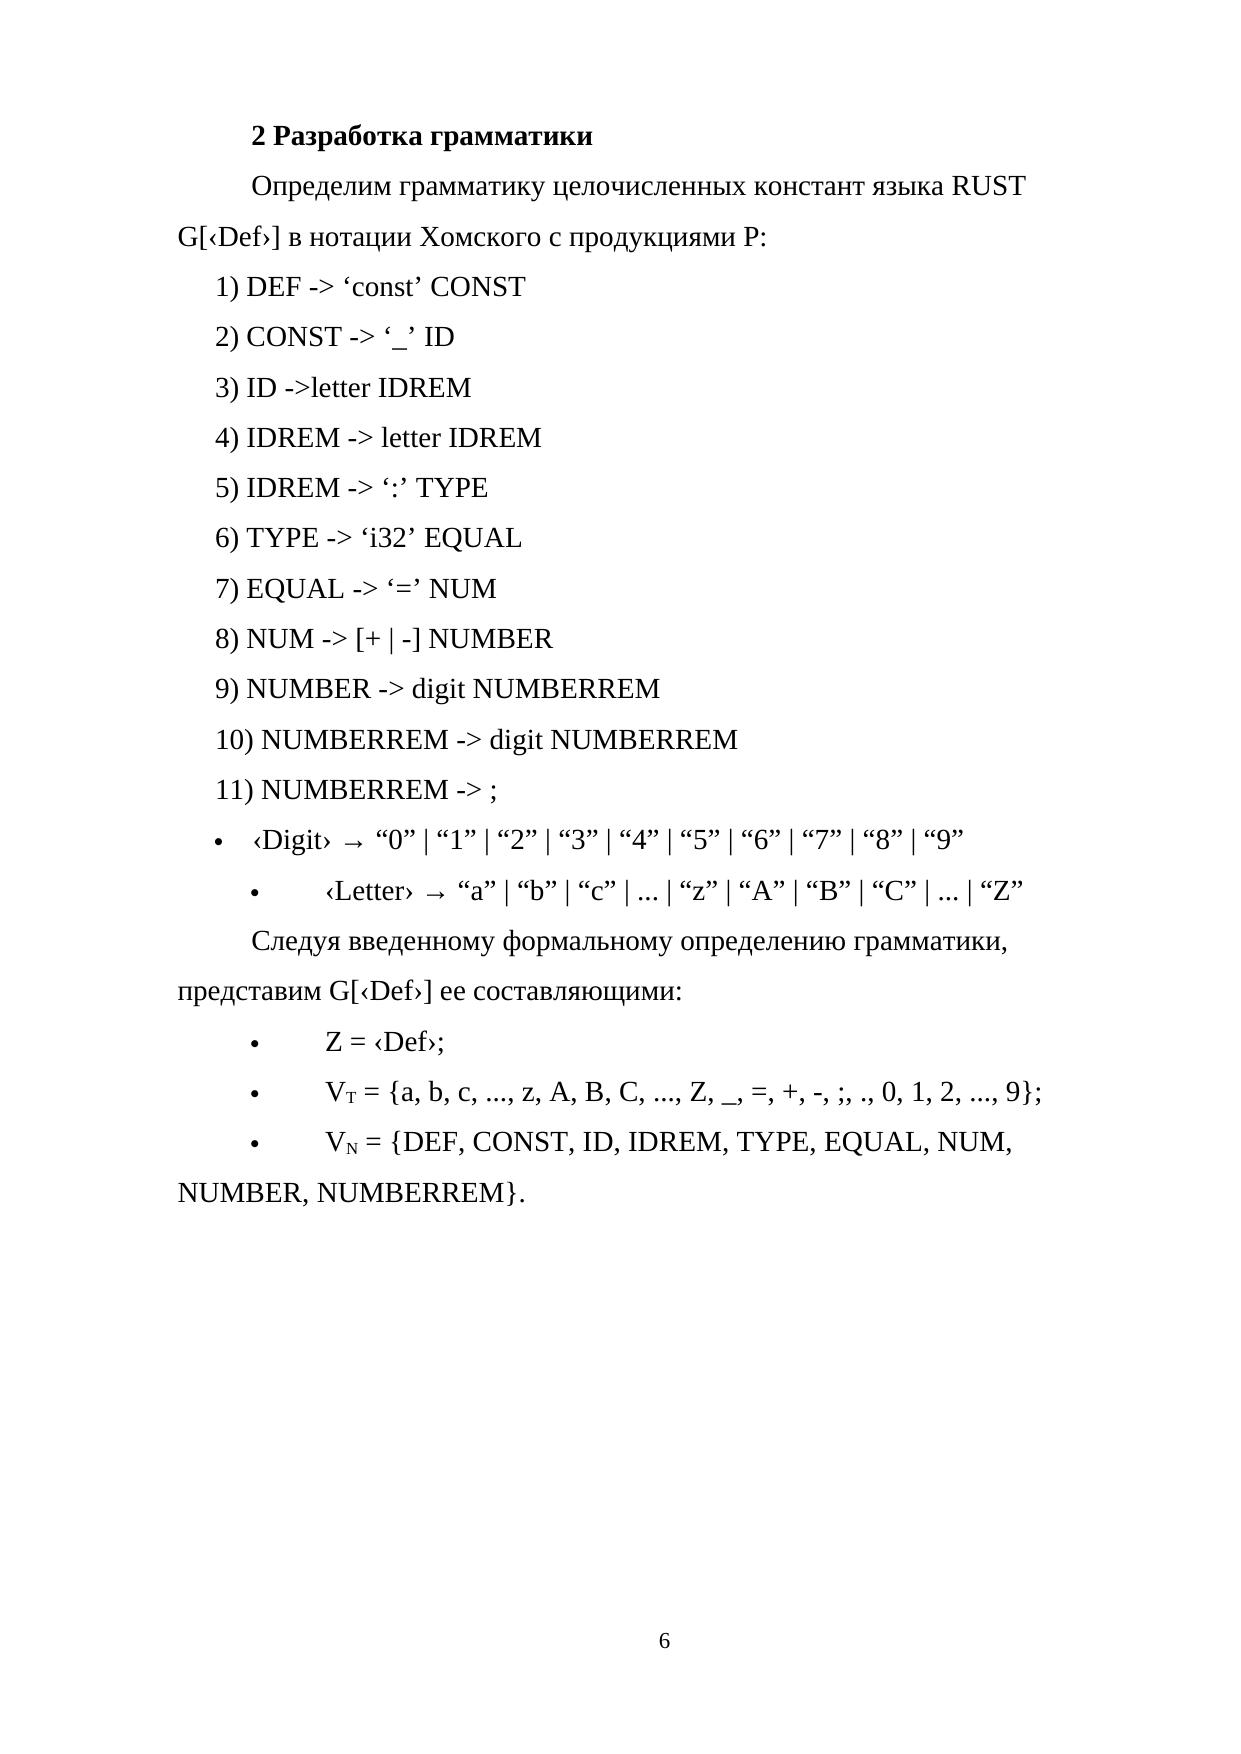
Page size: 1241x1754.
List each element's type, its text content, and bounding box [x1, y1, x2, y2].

text 8) NUM -> [+ | -] NUMBER [215, 621, 1152, 655]
list VT = {a, b, c, ..., z, A, B, C, ..., Z, _, =, +, -, ;, ., 0, 1, 2, ..., 9}; [177, 1074, 1152, 1108]
text Определим грамматику целочисленных констант языка RUST G[‹Def›] в нотации Хомского с продукциями P: [177, 168, 1152, 252]
list ‹Letter› → “a” | “b” | “c” | ... | “z” | “A” | “B” | “C” | ... | “Z” [177, 873, 1152, 906]
text 4) IDREM -> letter IDREM [215, 420, 1152, 453]
list ‹Digit› → “0” | “1” | “2” | “3” | “4” | “5” | “6” | “7” | “8” | “9” [215, 822, 1152, 856]
text 6) TYPE -> ‘i32’ EQUAL [215, 521, 1152, 554]
text 2) CONST -> ‘_’ ID [215, 319, 1152, 353]
text 7) EQUAL -> ‘=’ NUM [215, 571, 1152, 604]
text 3) ID ->letter IDREM [215, 370, 1152, 403]
list VN = {DEF, CONST, ID, IDREM, TYPE, EQUAL, NUM, NUMBER, NUMBERREM}. [177, 1124, 1152, 1208]
text 10) NUMBERREM -> digit NUMBERREM [215, 722, 1152, 755]
text 1) DEF -> ‘const’ CONST [215, 269, 1152, 303]
text 11) NUMBERREM -> ; [215, 772, 1152, 806]
text 5) IDREM -> ‘:’ TYPE [215, 470, 1152, 504]
list Z = ‹Def›; [177, 1024, 1152, 1057]
text Следуя введенному формальному определению грамматики, представим G[‹Def›] ее составляющими: [177, 923, 1152, 1007]
subtitle 2 Разработка грамматики [177, 118, 1152, 152]
text 9) NUMBER -> digit NUMBERREM [215, 672, 1152, 705]
